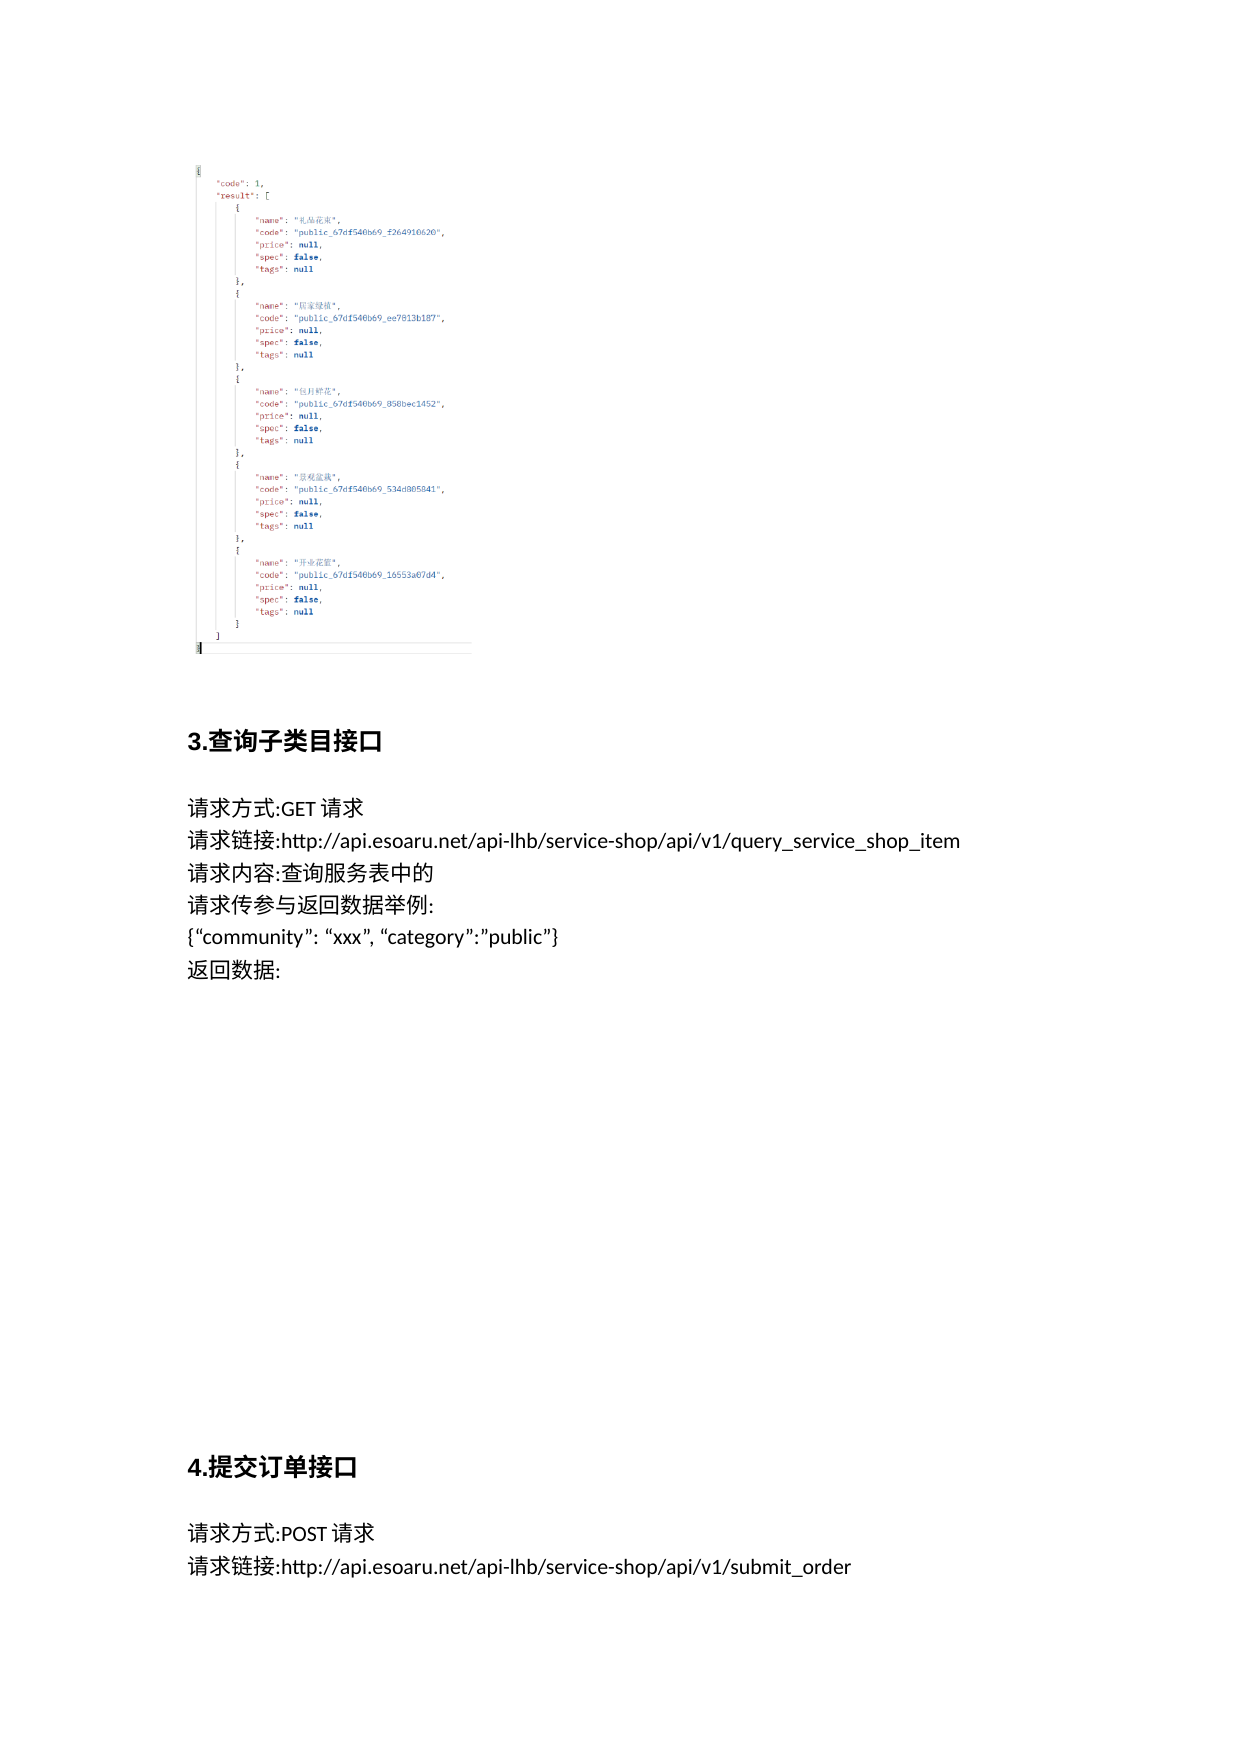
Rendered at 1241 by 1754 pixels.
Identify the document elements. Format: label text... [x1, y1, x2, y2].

text 请求内容:查询服务表中的 [187, 855, 1053, 888]
subtitle 4.提交订单接口 [187, 1433, 1053, 1498]
text 请求方式:GET请求 [187, 790, 1053, 823]
picture [187, 162, 472, 654]
text 请求链接:http://api.esoaru.net/api-lhb/service-shop/api/v1/submit_order [187, 1548, 1053, 1581]
text 请求方式:POST请求 [187, 1516, 1053, 1548]
text 请求传参与返回数据举例: [187, 888, 1053, 920]
text {“community”: “xxx”, “category”:”public”} [187, 920, 1053, 953]
subtitle 3.查询子类目接口 [187, 707, 1053, 772]
text 请求链接:http://api.esoaru.net/api-lhb/service-shop/api/v1/query_service_shop_item [187, 823, 1053, 855]
text 返回数据: [187, 953, 1053, 985]
